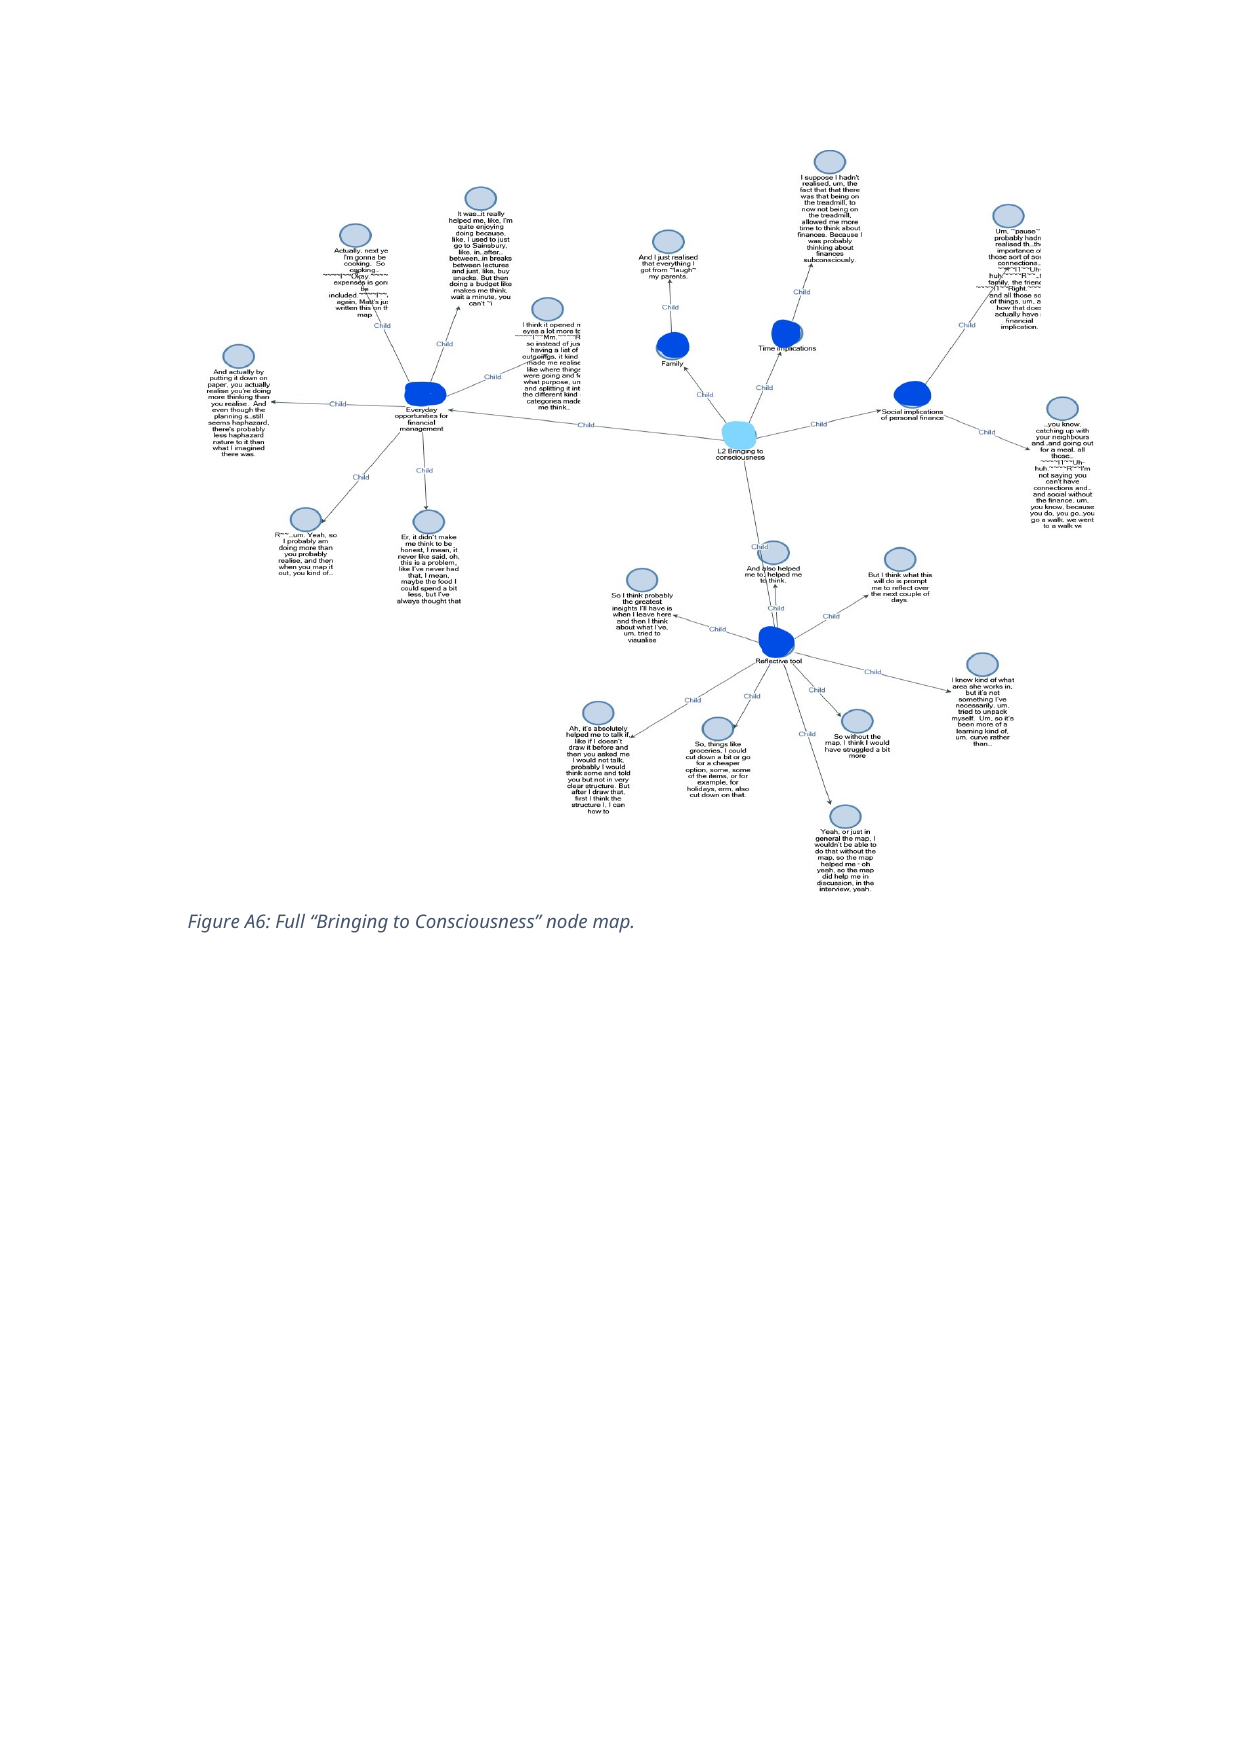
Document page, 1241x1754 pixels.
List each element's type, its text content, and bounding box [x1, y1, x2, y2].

text Figure A6: Full “Bringing to Consciousness” node map. [150, 909, 1090, 934]
